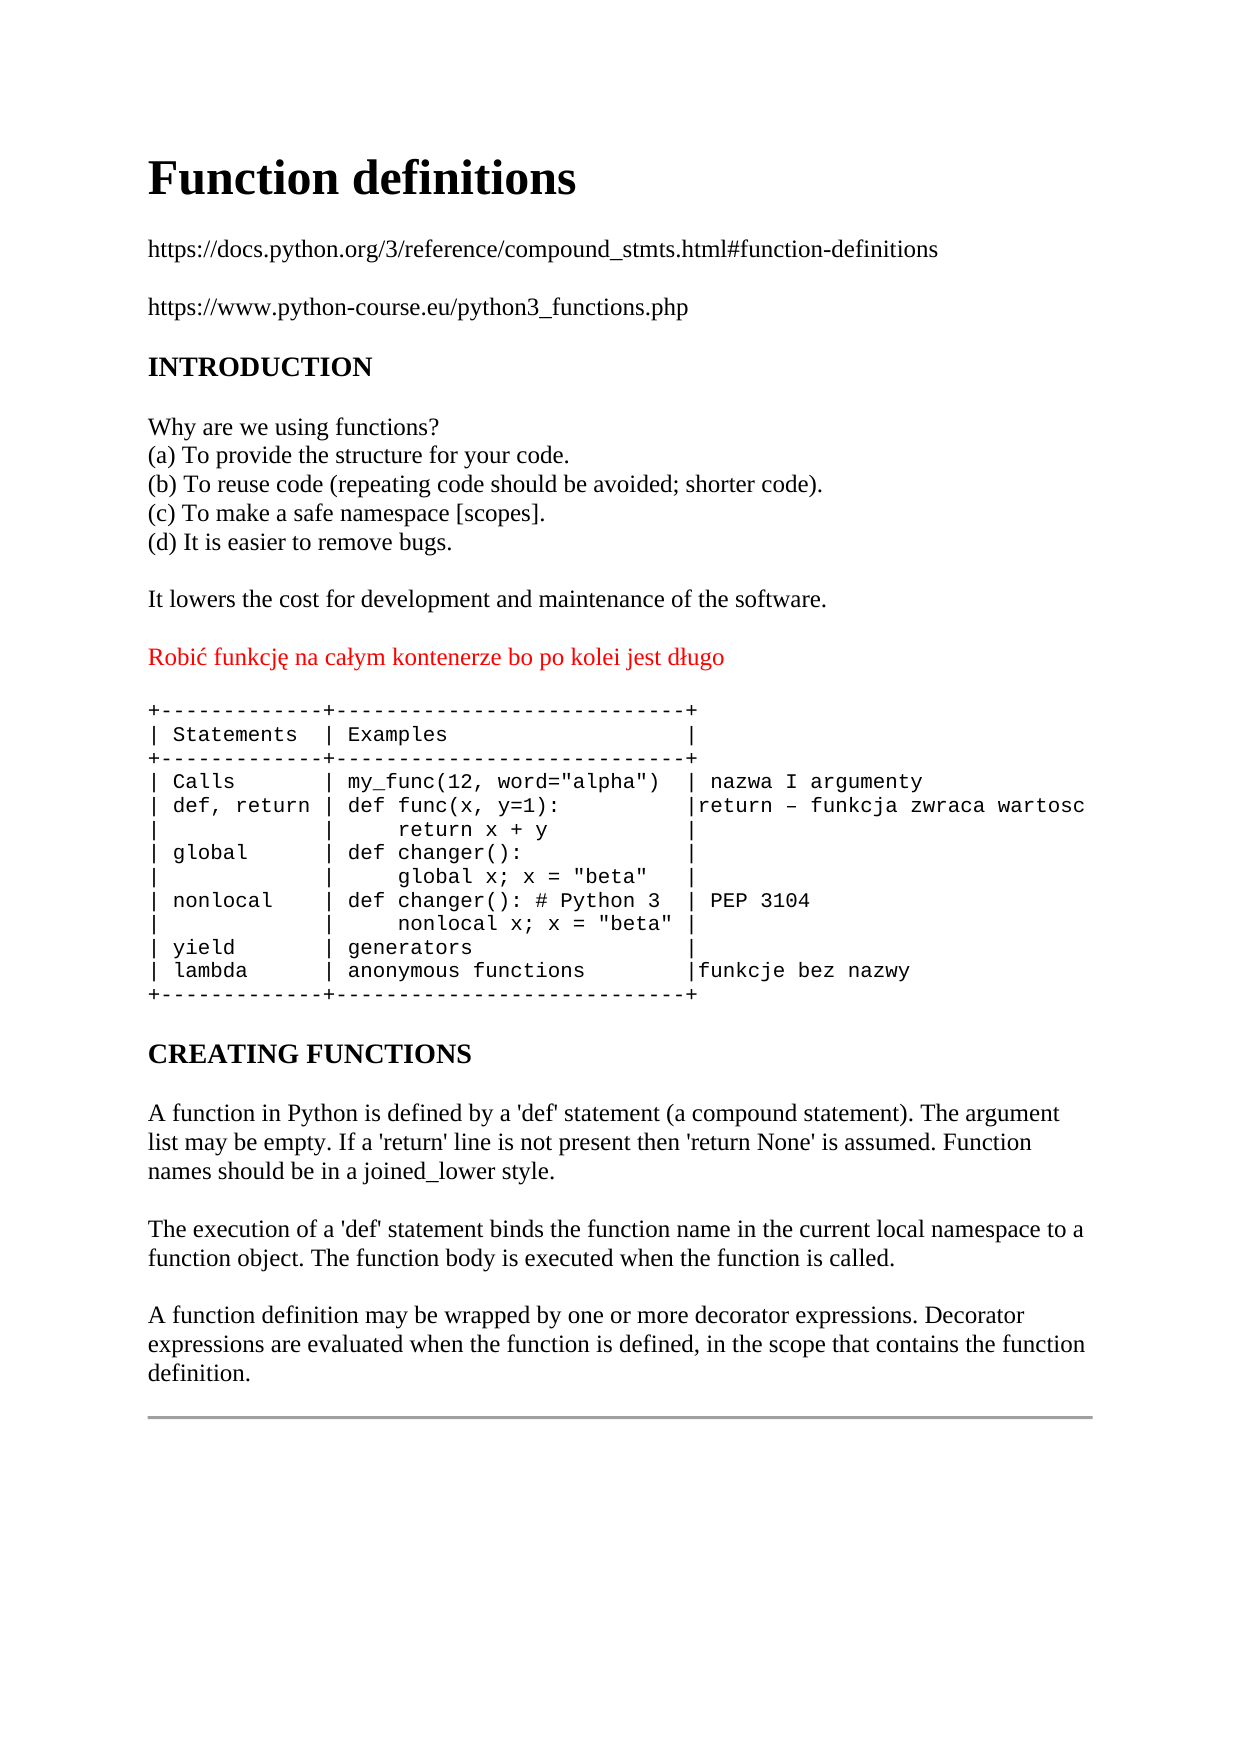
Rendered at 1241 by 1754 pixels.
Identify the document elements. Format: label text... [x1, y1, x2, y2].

text https://www.python-course.eu/python3_functions.php [148, 292, 1093, 321]
text https://docs.python.org/3/reference/compound_stmts.html#function-definitions [148, 234, 1093, 263]
text | | global x; x = "beta" | [148, 866, 1093, 889]
text | def, return | def func(x, y=1): |return – funkcja zwraca wartosc [148, 795, 1093, 819]
text Robić funkcję na całym kontenerze bo po kolei jest długo [148, 642, 1093, 671]
text +-------------+----------------------------+ [148, 748, 1093, 771]
text A function in Python is defined by a 'def' statement (a compound statement). The argument list may be empty. If a 'return' line is not present then 'return None' is assumed. Function names should be in a joined_lower style. [148, 1098, 1093, 1185]
text +-------------+----------------------------+ [148, 700, 1093, 724]
text | yield | generators | [148, 937, 1093, 961]
text | global | def changer(): | [148, 842, 1093, 866]
text It lowers the cost for development and maintenance of the software. [148, 584, 1093, 613]
text | Calls | my_func(12, word="alpha") | nazwa I argumenty [148, 771, 1093, 795]
text INTRODUCTION [148, 350, 1093, 382]
text | nonlocal | def changer(): # Python 3 | PEP 3104 [148, 889, 1093, 913]
text CREATING FUNCTIONS [148, 1037, 1093, 1069]
text +-------------+----------------------------+ [148, 984, 1093, 1008]
text | lambda | anonymous functions |funkcje bez nazwy [148, 961, 1093, 984]
text | | nonlocal x; x = "beta" | [148, 913, 1093, 937]
text The execution of a 'def' statement binds the function name in the current local namespace to a function object. The function body is executed when the function is called. [148, 1214, 1093, 1271]
text Why are we using functions? (a) To provide the structure for your code. (b) To reuse code (repeating code should be avoided; shorter code). (c) To make a safe namespace [scopes]. (d) It is easier to remove bugs. [148, 412, 1093, 555]
text | Statements | Examples | [148, 724, 1093, 748]
text A function definition may be wrapped by one or more decorator expressions. Decorator expressions are evaluated when the function is defined, in the scope that contains the function definition. [148, 1301, 1093, 1387]
text Function definitions [148, 148, 1093, 205]
text | | return x + y | [148, 819, 1093, 842]
